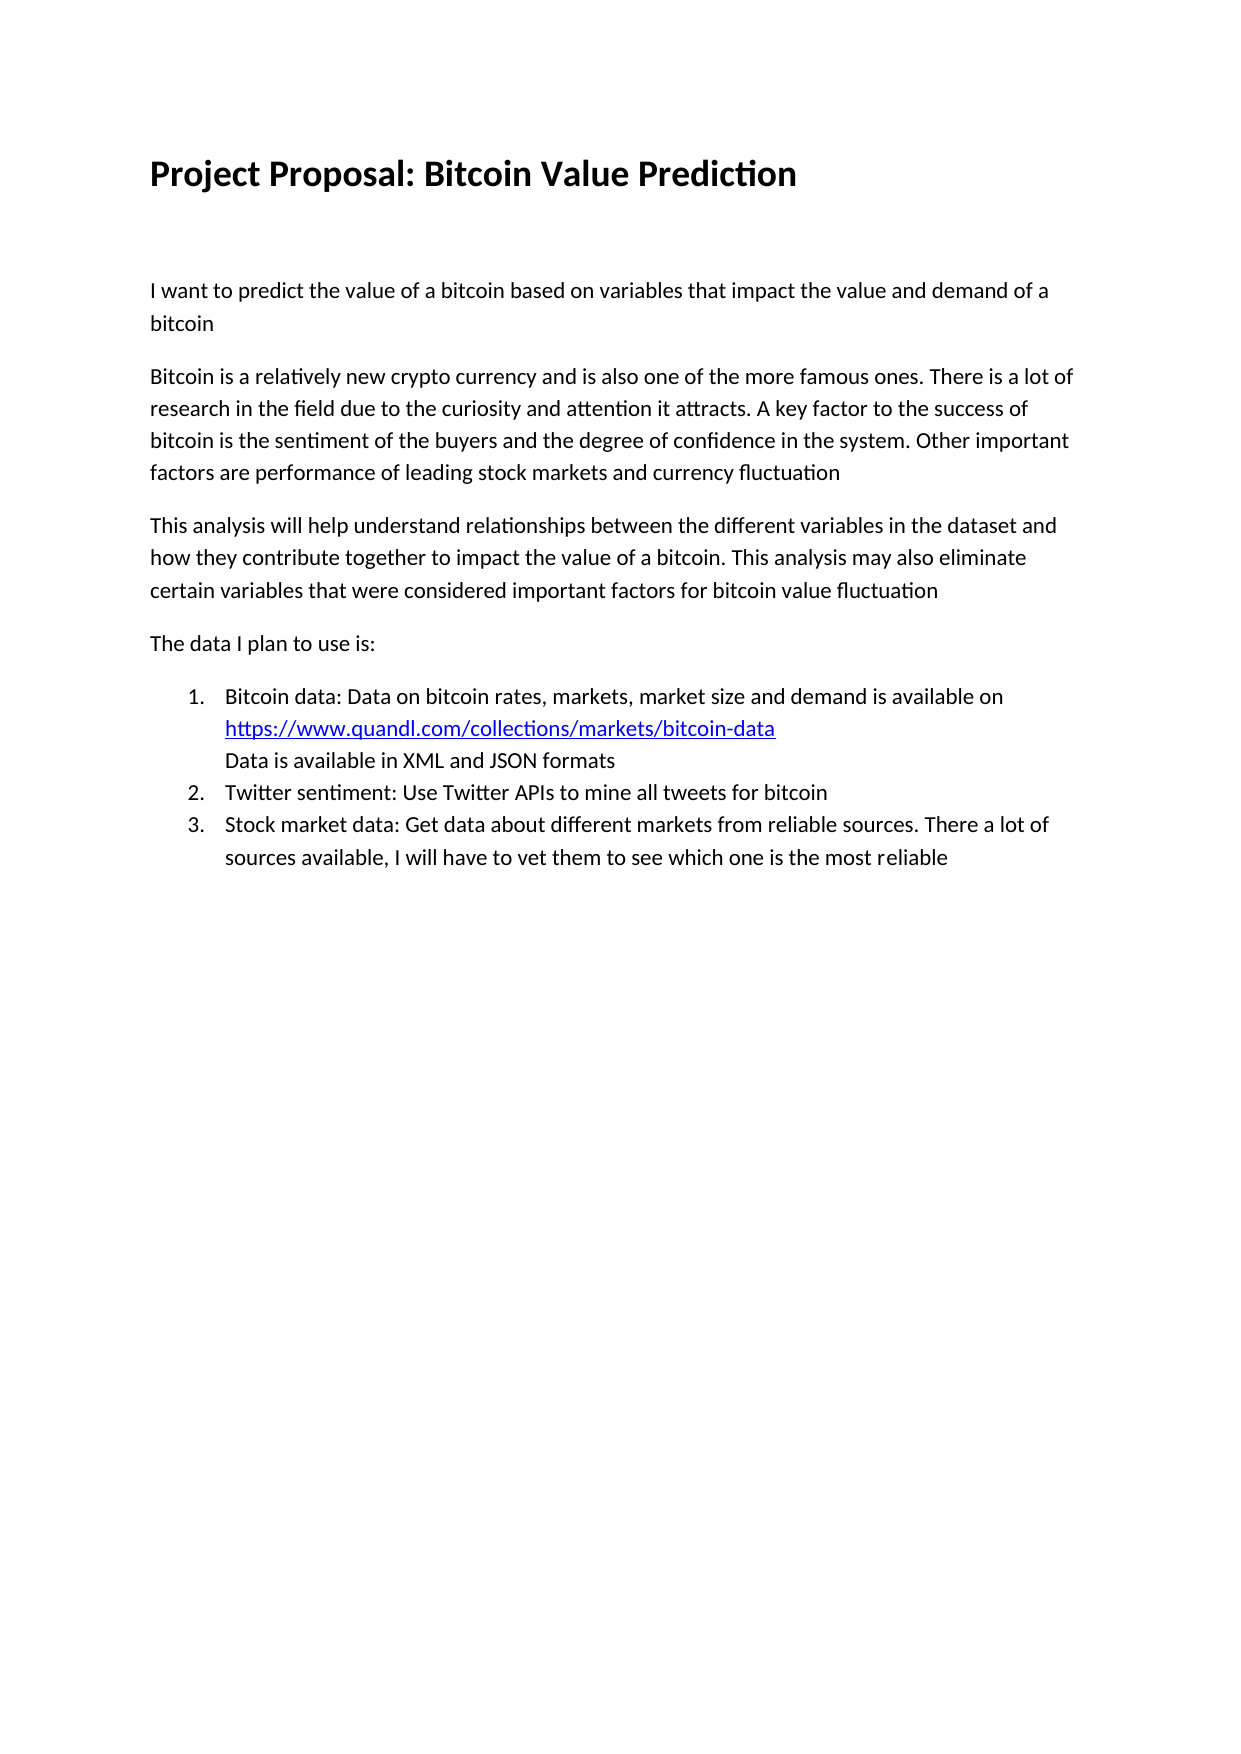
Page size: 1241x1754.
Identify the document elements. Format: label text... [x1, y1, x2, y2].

list Bitcoin data: Data on bitcoin rates, markets, market size and demand is available on https://www.quandl.com/collections/markets/bitcoin-data [187, 682, 1090, 742]
list Data is available in XML and JSON formats [225, 746, 1090, 774]
text The data I plan to use is: [150, 629, 1090, 657]
text Bitcoin is a relatively new crypto currency and is also one of the more famous ones. There is a lot of research in the field due to the curiosity and attention it attracts. A key factor to the success of bitcoin is the sentiment of the buyers and the degree of confidence in the system. Other important factors are performance of leading stock markets and currency fluctuation [150, 362, 1090, 486]
list Stock market data: Get data about different markets from reliable sources. There a lot of sources available, I will have to vet them to see which one is the most reliable [187, 811, 1090, 871]
list Twitter sentiment: Use Twitter APIs to mine all tweets for bitcoin [187, 778, 1090, 806]
text Project Proposal: Bitcoin Value Prediction [150, 150, 1090, 196]
text This analysis will help understand relationships between the different variables in the dataset and how they contribute together to impact the value of a bitcoin. This analysis may also eliminate certain variables that were considered important factors for bitcoin value fluctuation [150, 511, 1090, 604]
text I want to predict the value of a bitcoin based on variables that impact the value and demand of a bitcoin [150, 277, 1090, 337]
